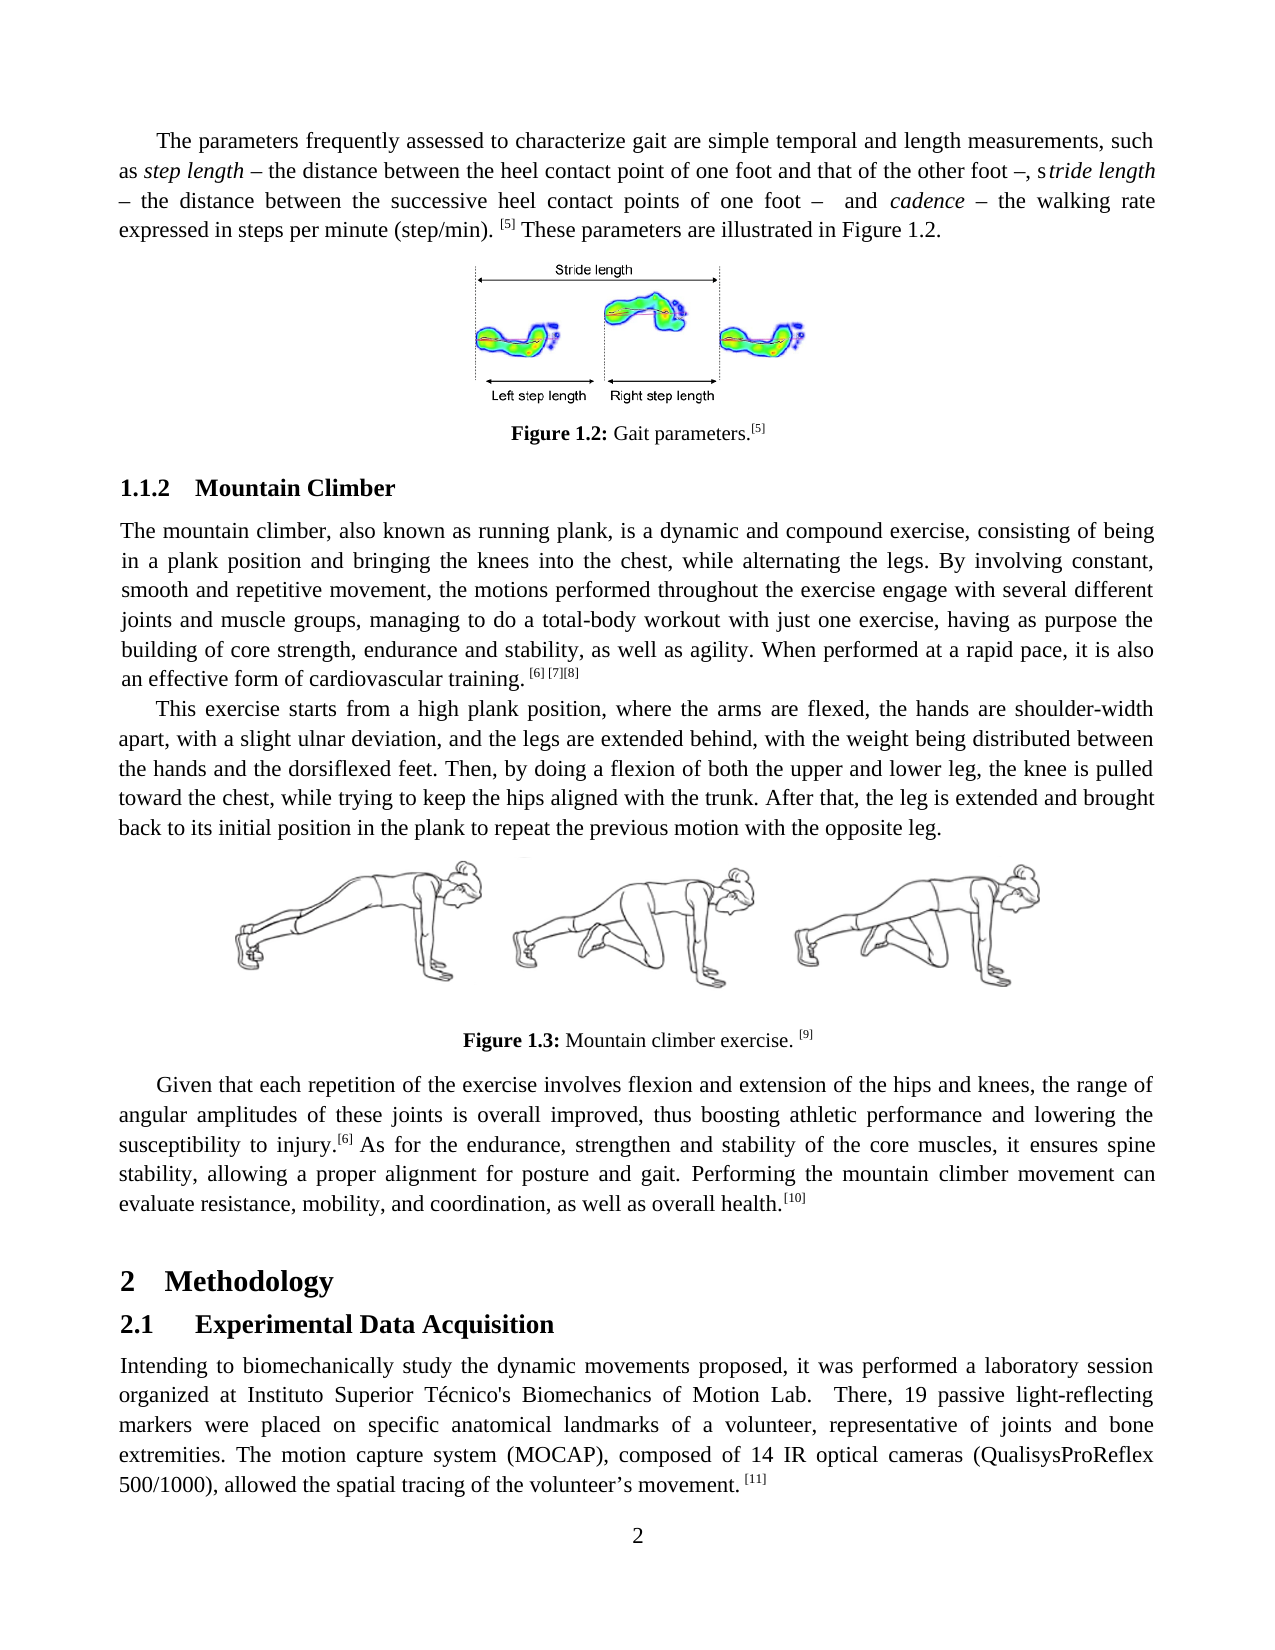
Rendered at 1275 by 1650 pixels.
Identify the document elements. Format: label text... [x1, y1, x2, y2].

subtitle Experimental Data Acquisition [120, 1308, 1156, 1339]
subtitle Methodology [120, 1263, 1156, 1297]
text Intending to biomechanically study the dynamic movements proposed, it was performed a laboratory session organized at Instituto Superior Técnico's Biomechanics of Motion Lab. There, 19 passive light-reflecting markers were placed on specific anatomical landmarks of a volunteer, representative of joints and bone extremities. The motion capture system (MOCAP), composed of 14 IR optical cameras (QualisysProReflex 500/1000), allowed the spatial tracing of the volunteer’s movement. [11] [118, 1352, 1156, 1497]
picture [788, 856, 1044, 993]
text Given that each repetition of the exercise involves flexion and extension of the hips and knees, the range of angular amplitudes of these joints is overall improved, thus boosting athletic performance and lowering the susceptibility to injury.[6] As for the endurance, strengthen and stability of the core muscles, it ensures spine stability, allowing a proper alignment for posture and gait. Performing the mountain climber movement can evaluate resistance, mobility, and coordination, as well as overall health.[10] [118, 1071, 1156, 1217]
text This exercise starts from a high plank position, where the arms are flexed, the hands are shoulder-width apart, with a slight ulnar deviation, and the legs are extended behind, with the weight being distributed between the hands and the dorsiflexed feet. Then, by doing a flexion of both the upper and lower leg, the knee is pulled toward the chest, while trying to keep the hips aligned with the trunk. After that, the leg is extended and brought back to its initial position in the plank to repeat the previous motion with the opposite leg. [118, 695, 1156, 841]
table_header [777, 856, 1056, 1028]
subtitle Mountain Climber [120, 473, 1156, 502]
picture [231, 856, 485, 986]
text The parameters frequently assessed to characterize gait are simple temporal and length measurements, such as step length – the distance between the heel contact point of one foot and that of the other foot –, stride length – the distance between the successive heel contact points of one foot – and cadence – the walking rate expressed in steps per minute (step/min). [5] These parameters are illustrated in Figure 1.2. [118, 127, 1156, 243]
text Figure 1.2: Gait parameters.[5] [118, 421, 1156, 445]
picture [509, 856, 758, 996]
text Figure 1.3: Mountain climber exercise. [9] [118, 1028, 1156, 1052]
table_header [499, 856, 777, 1028]
table_header [220, 856, 498, 1028]
text The mountain climber, also known as running plank, is a dynamic and compound exercise, consisting of being in a plank position and bringing the knees into the chest, while alternating the legs. By involving constant, smooth and repetitive movement, the motions performed throughout the exercise engage with several different joints and muscle groups, managing to do a total-body workout with just one exercise, having as purpose the building of core strength, endurance and stability, as well as agility. When performed at a rapid pace, it is also an effective form of cardiovascular training. [6] [7][8] [120, 517, 1156, 692]
picture [464, 252, 811, 412]
